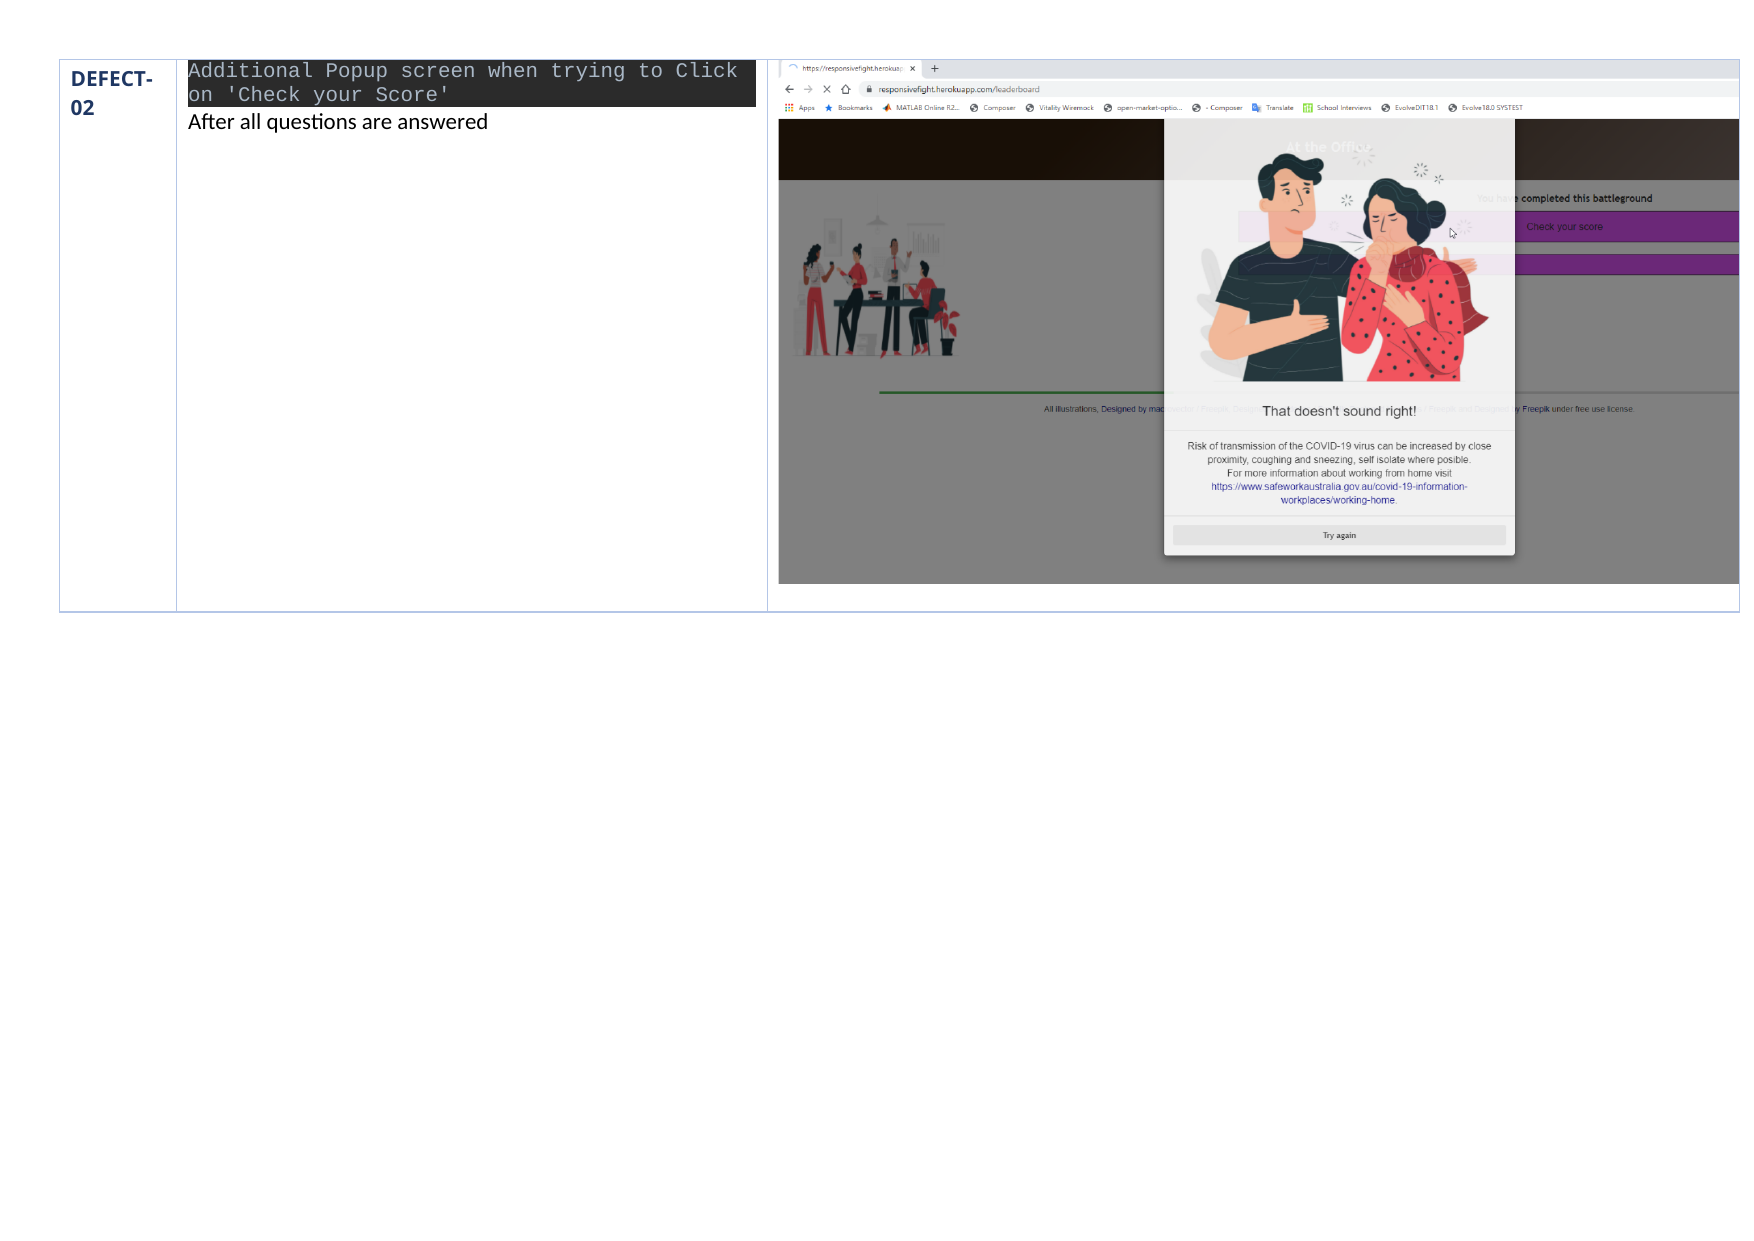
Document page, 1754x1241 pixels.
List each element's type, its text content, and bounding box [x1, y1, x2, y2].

table_cell Additional Popup screen when trying to Click on 'Check your Score' After all questions are answered [177, 60, 767, 611]
table_cell DEFECT-02 [60, 60, 176, 611]
picture [778, 60, 1739, 584]
table_cell [768, 60, 1739, 611]
